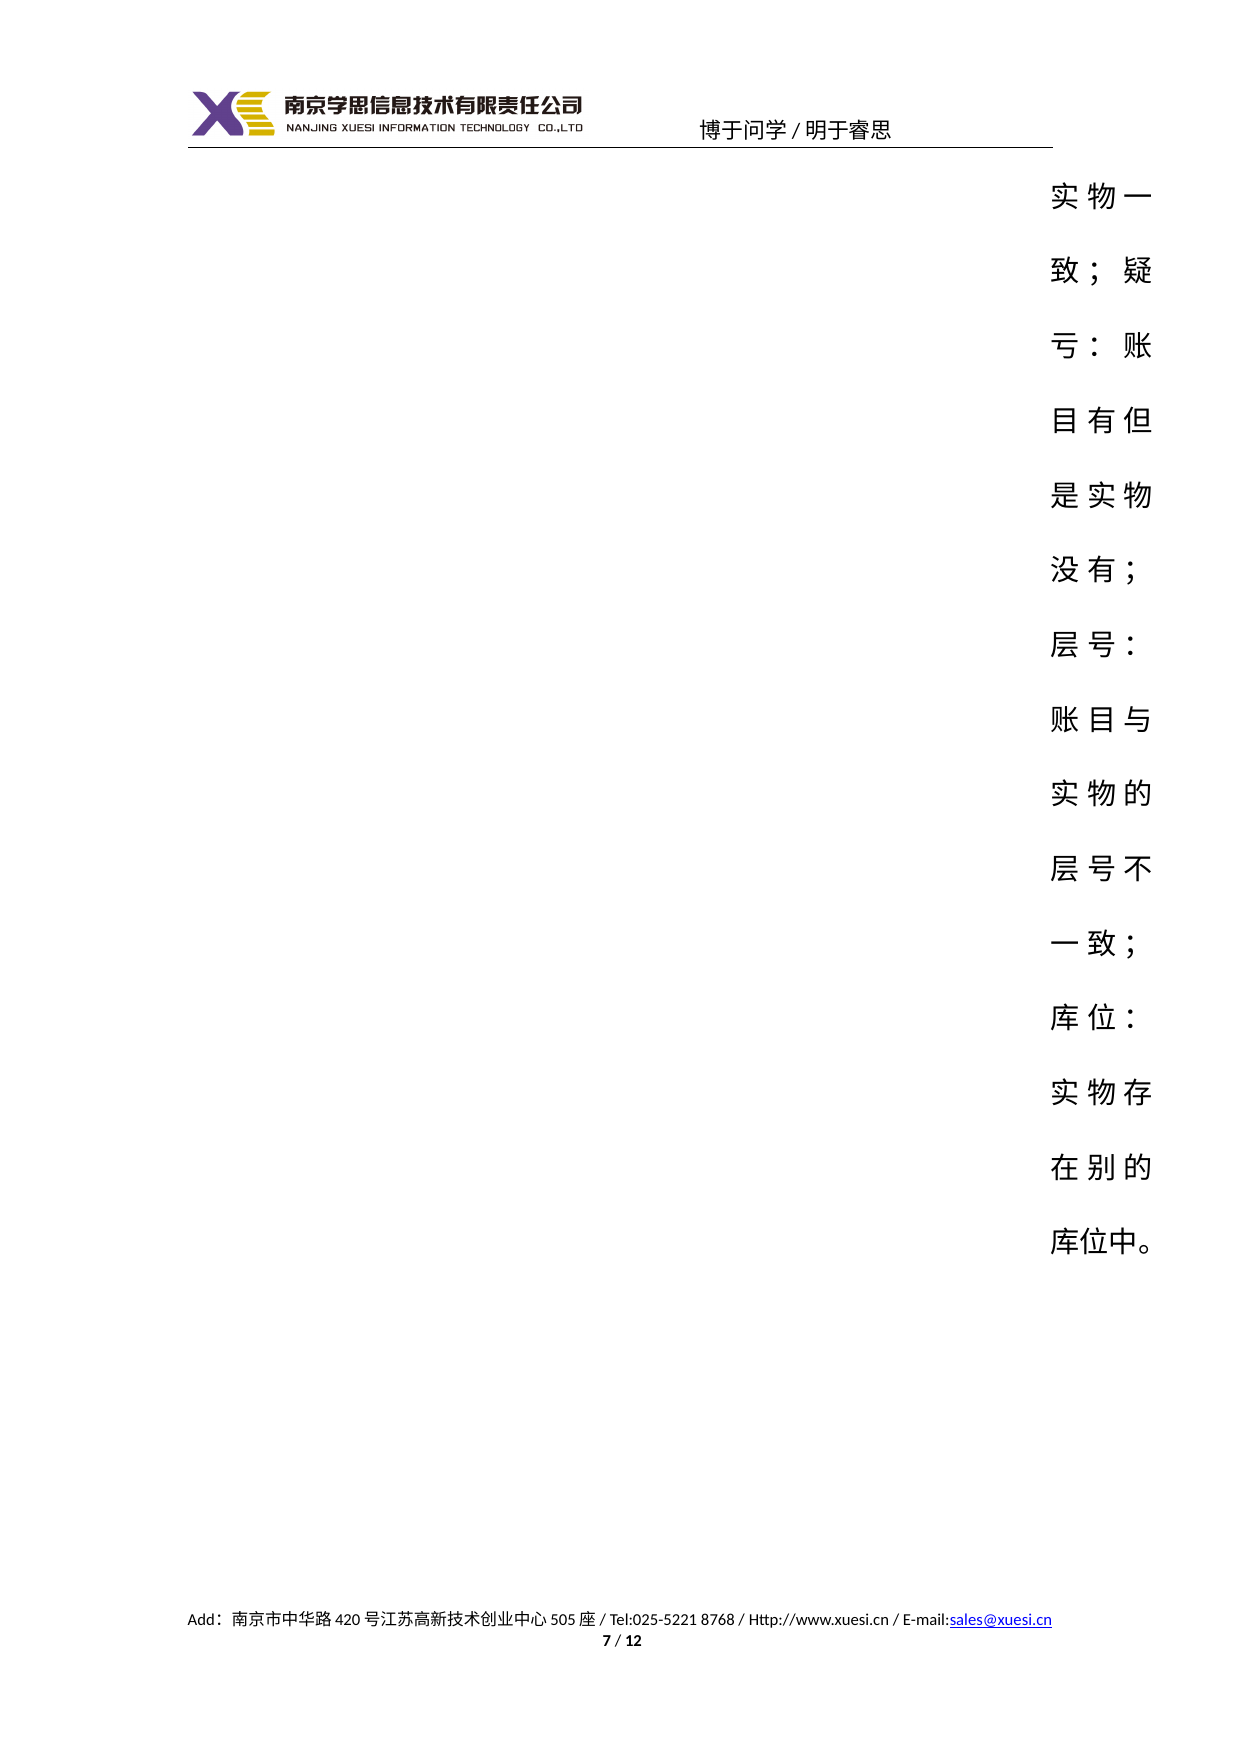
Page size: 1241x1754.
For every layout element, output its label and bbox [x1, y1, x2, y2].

picture [187, 88, 589, 139]
text [1050, 162, 1152, 1273]
